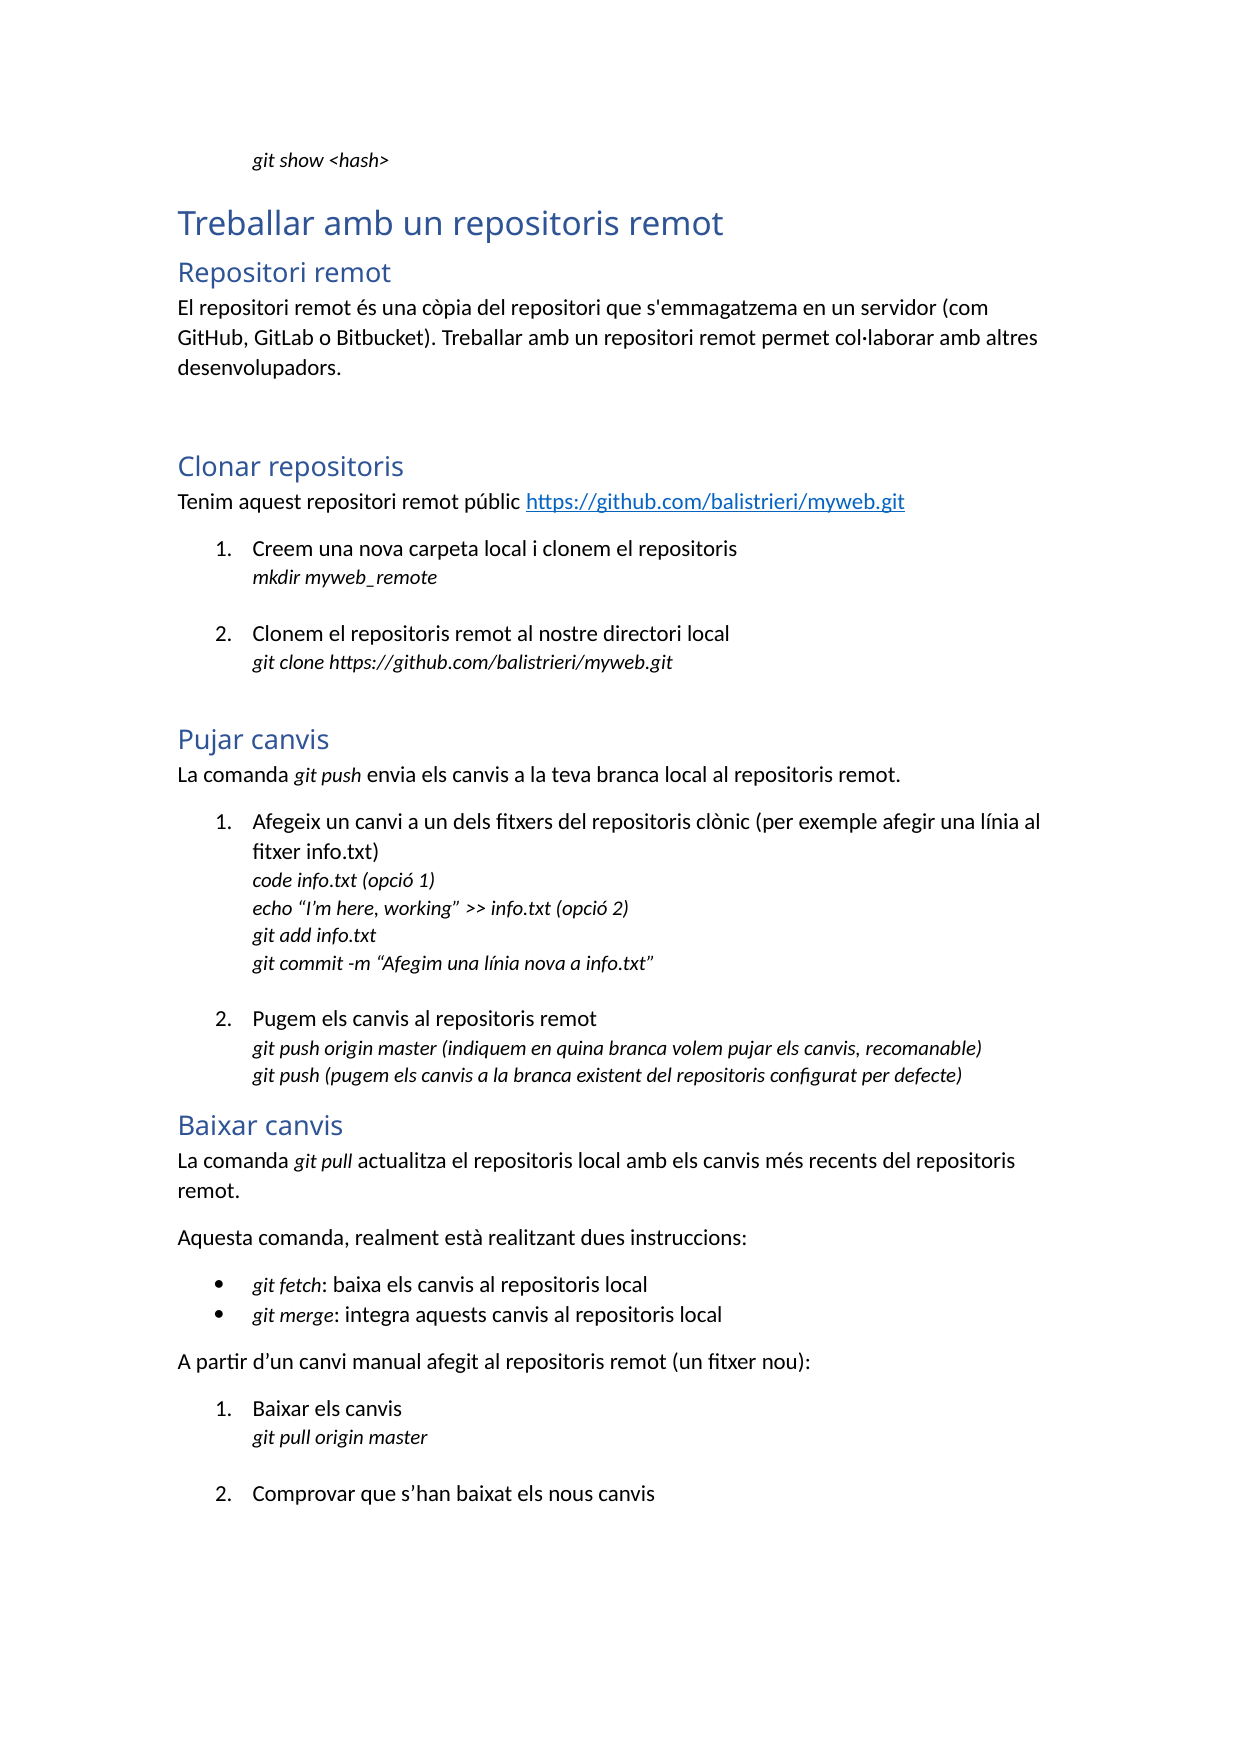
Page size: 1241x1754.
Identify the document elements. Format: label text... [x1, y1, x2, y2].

text La comanda git pull actualitza el repositoris local amb els canvis més recents del repositoris remot. [177, 1146, 1063, 1204]
subtitle Clonar repositoris [177, 447, 1063, 484]
list git push (pugem els canvis a la branca existent del repositoris configurat per defecte) [252, 1062, 1063, 1087]
list git clone https://github.com/balistrieri/myweb.git [252, 649, 1063, 674]
subtitle Pujar canvis [177, 720, 1063, 757]
list git pull origin master [252, 1424, 1063, 1449]
list git commit -m “Afegim una línia nova a info.txt” [252, 950, 1063, 975]
text La comanda git push envia els canvis a la teva branca local al repositoris remot. [177, 760, 1063, 788]
list Afegeix un canvi a un dels fitxers del repositoris clònic (per exemple afegir una línia al fitxer info.txt) [215, 807, 1063, 865]
list git merge: integra aquests canvis al repositoris local [215, 1300, 1063, 1328]
list Pugem els canvis al repositoris remot [215, 1004, 1063, 1032]
text El repositori remot és una còpia del repositori que s'emmagatzema en un servidor (com GitHub, GitLab o Bitbucket). Treballar amb un repositori remot permet col·laborar amb altres desenvolupadors. [177, 293, 1063, 381]
list Clonem el repositoris remot al nostre directori local [215, 619, 1063, 647]
list code info.txt (opció 1) [252, 867, 1063, 893]
text Aquesta comanda, realment està realitzant dues instruccions: [177, 1223, 1063, 1251]
list Creem una nova carpeta local i clonem el repositoris [215, 534, 1063, 562]
list git add info.txt [252, 922, 1063, 948]
text Tenim aquest repositori remot públic https://github.com/balistrieri/myweb.git [177, 487, 1063, 515]
list git push origin master (indiquem en quina branca volem pujar els canvis, recomanable) [252, 1035, 1063, 1060]
subtitle Treballar amb un repositoris remot [177, 200, 1063, 245]
list Comprovar que s’han baixat els nous canvis [215, 1479, 1063, 1507]
list echo “I’m here, working” >> info.txt (opció 2) [252, 895, 1063, 920]
list mkdir myweb_remote [252, 564, 1063, 589]
subtitle Repositori remot [177, 253, 1063, 290]
subtitle Baixar canvis [177, 1106, 1063, 1143]
list Baixar els canvis [215, 1394, 1063, 1422]
list git fetch: baixa els canvis al repositoris local [215, 1270, 1063, 1298]
list git show <hash> [252, 148, 1063, 173]
text A partir d’un canvi manual afegit al repositoris remot (un fitxer nou): [177, 1347, 1063, 1375]
